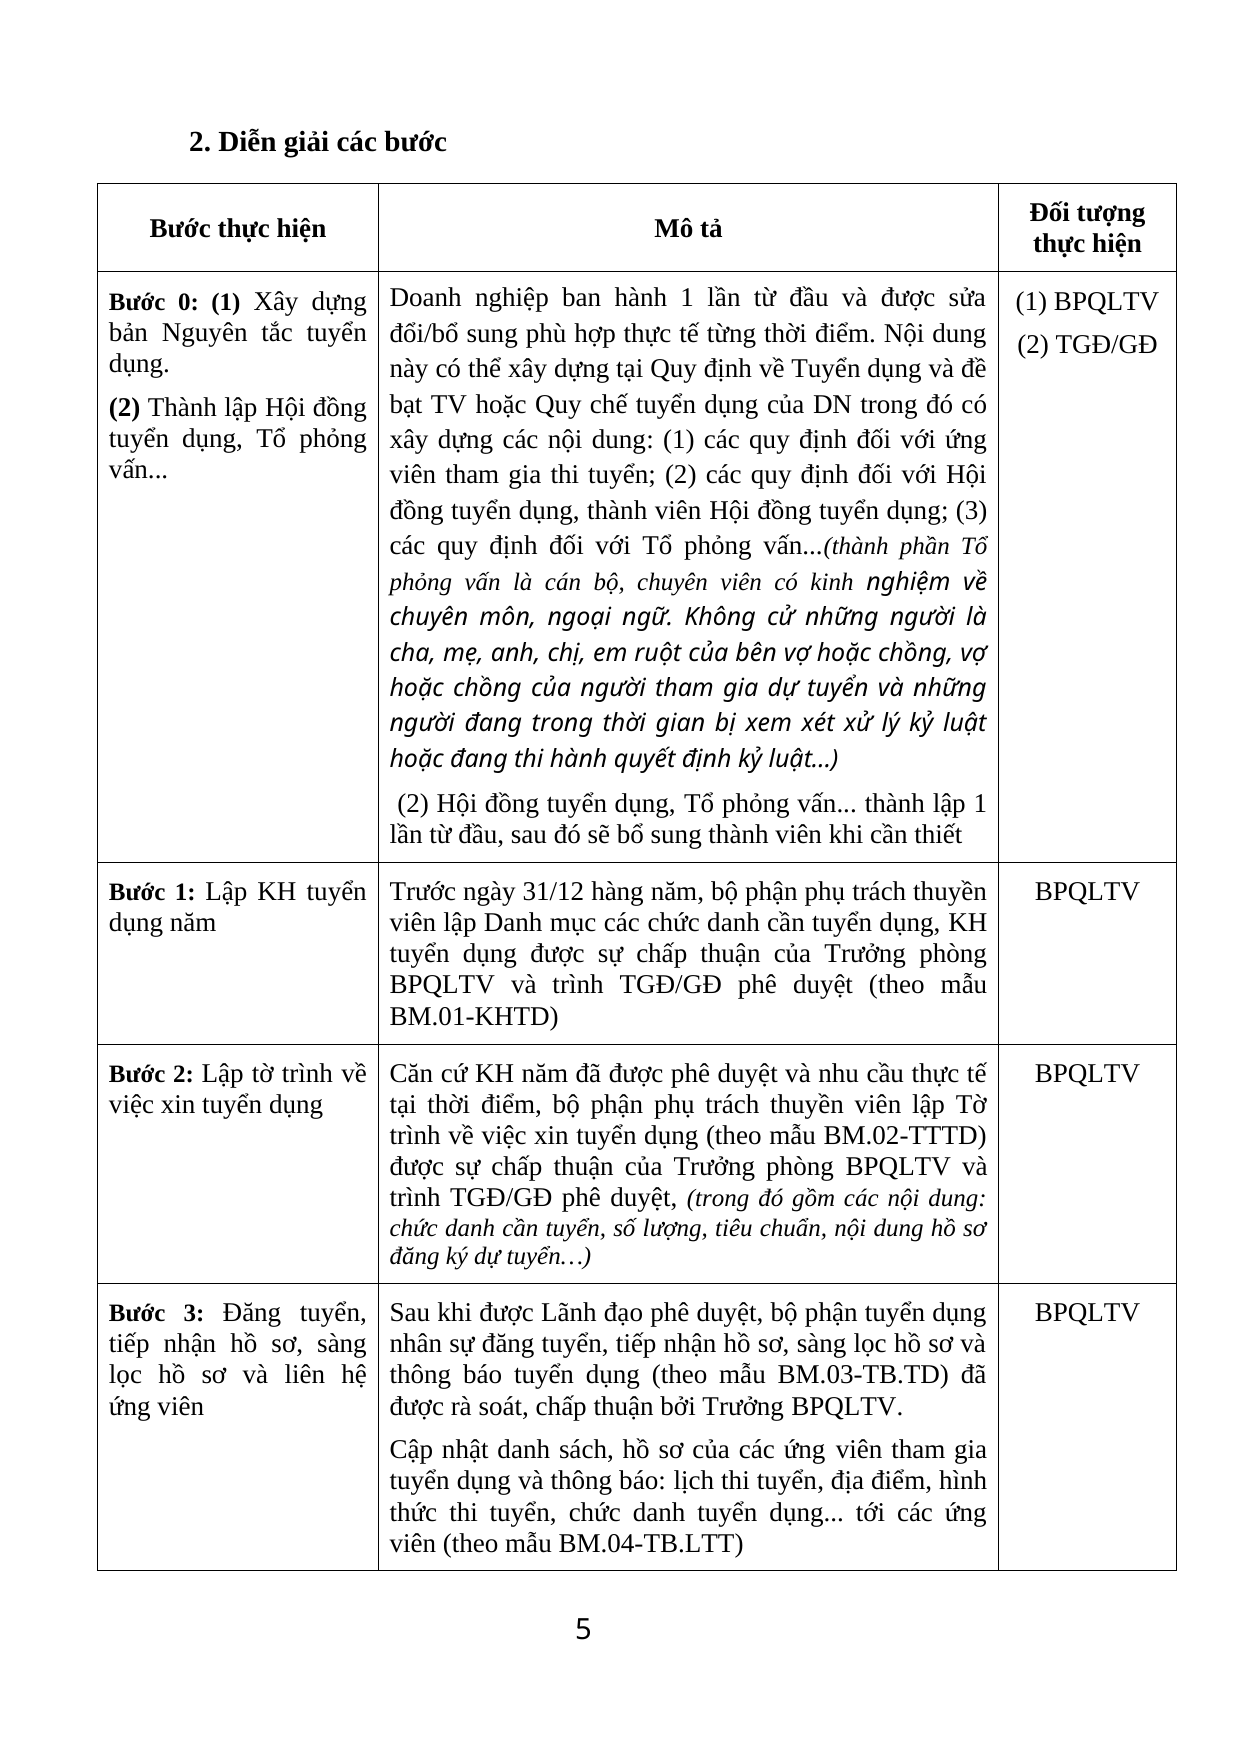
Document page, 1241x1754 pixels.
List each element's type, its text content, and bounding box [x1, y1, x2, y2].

table_header Bước thực hiện [98, 184, 378, 271]
table_cell BPQLTV [999, 1045, 1176, 1283]
table_cell BPQLTV [999, 863, 1176, 1043]
table_header Mô tả [379, 184, 998, 271]
table_cell (1) BPQLTV (2) TGĐ/GĐ [999, 272, 1176, 862]
table_cell Trước ngày 31/12 hàng năm, bộ phận phụ trách thuyền viên lập Danh mục các chức danh cần tuyển dụng, KH tuyển dụng được sự chấp thuận của Trưởng phòng BPQLTV và trình TGĐ/GĐ phê duyệt (theo mẫu BM.01-KHTD) [379, 863, 998, 1043]
table_cell Bước 0: (1) Xây dựng bản Nguyên tắc tuyển dụng. (2) Thành lập Hội đồng tuyển dụng, Tổ phỏng vấn... [98, 272, 378, 862]
text 2. Diễn giải các bước [114, 124, 1128, 158]
table_cell Sau khi được Lãnh đạo phê duyệt, bộ phận tuyển dụng nhân sự đăng tuyển, tiếp nhận hồ sơ, sàng lọc hồ sơ và thông báo tuyển dụng (theo mẫu BM.03-TB.TD) đã được rà soát, chấp thuận bởi Trưởng BPQLTV. Cập nhật danh sách, hồ sơ của các ứng viên tham gia tuyển dụng và thông báo: lịch thi tuyển, địa điểm, hình thức thi tuyển, chức danh tuyển dụng... tới các ứng viên (theo mẫu BM.04-TB.LTT) [379, 1284, 998, 1570]
table_cell Bước 3: Đăng tuyển, tiếp nhận hồ sơ, sàng lọc hồ sơ và liên hệ ứng viên [98, 1284, 378, 1570]
table_header Đối tượng thực hiện [999, 184, 1176, 271]
table_cell Doanh nghiệp ban hành 1 lần từ đầu và được sửa đổi/bổ sung phù hợp thực tế từng thời điểm. Nội dung này có thể xây dựng tại Quy định về Tuyển dụng và đề bạt TV hoặc Quy chế tuyển dụng của DN trong đó có xây dựng các nội dung: (1) các quy định đối với ứng viên tham gia thi tuyển; (2) các quy định đối với Hội đồng tuyển dụng, thành viên Hội đồng tuyển dụng; (3) các quy định đối với Tổ phỏng vấn...(thành phần Tổ phỏng vấn là cán bộ, chuyên viên có kinh nghiệm về chuyên môn, ngoại ngữ. Không cử những người là cha, mẹ, anh, chị, em ruột của bên vợ hoặc chồng, vợ hoặc chồng của người tham gia dự tuyển và những người đang trong thời gian bị xem xét xử lý kỷ luật hoặc đang thi hành quyết định kỷ luật...) (2) Hội đồng tuyển dụng, Tổ phỏng vấn... thành lập 1 lần từ đầu, sau đó sẽ bổ sung thành viên khi cần thiết [379, 272, 998, 862]
table_cell BPQLTV [999, 1284, 1176, 1570]
table_cell Căn cứ KH năm đã được phê duyệt và nhu cầu thực tế tại thời điểm, bộ phận phụ trách thuyền viên lập Tờ trình về việc xin tuyển dụng (theo mẫu BM.02-TTTD) được sự chấp thuận của Trưởng phòng BPQLTV và trình TGĐ/GĐ phê duyệt, (trong đó gồm các nội dung: chức danh cần tuyển, số lượng, tiêu chuẩn, nội dung hồ sơ đăng ký dự tuyển…) [379, 1045, 998, 1283]
table_cell Bước 1: Lập KH tuyển dụng năm [98, 863, 378, 1043]
table_cell Bước 2: Lập tờ trình về việc xin tuyển dụng [98, 1045, 378, 1283]
